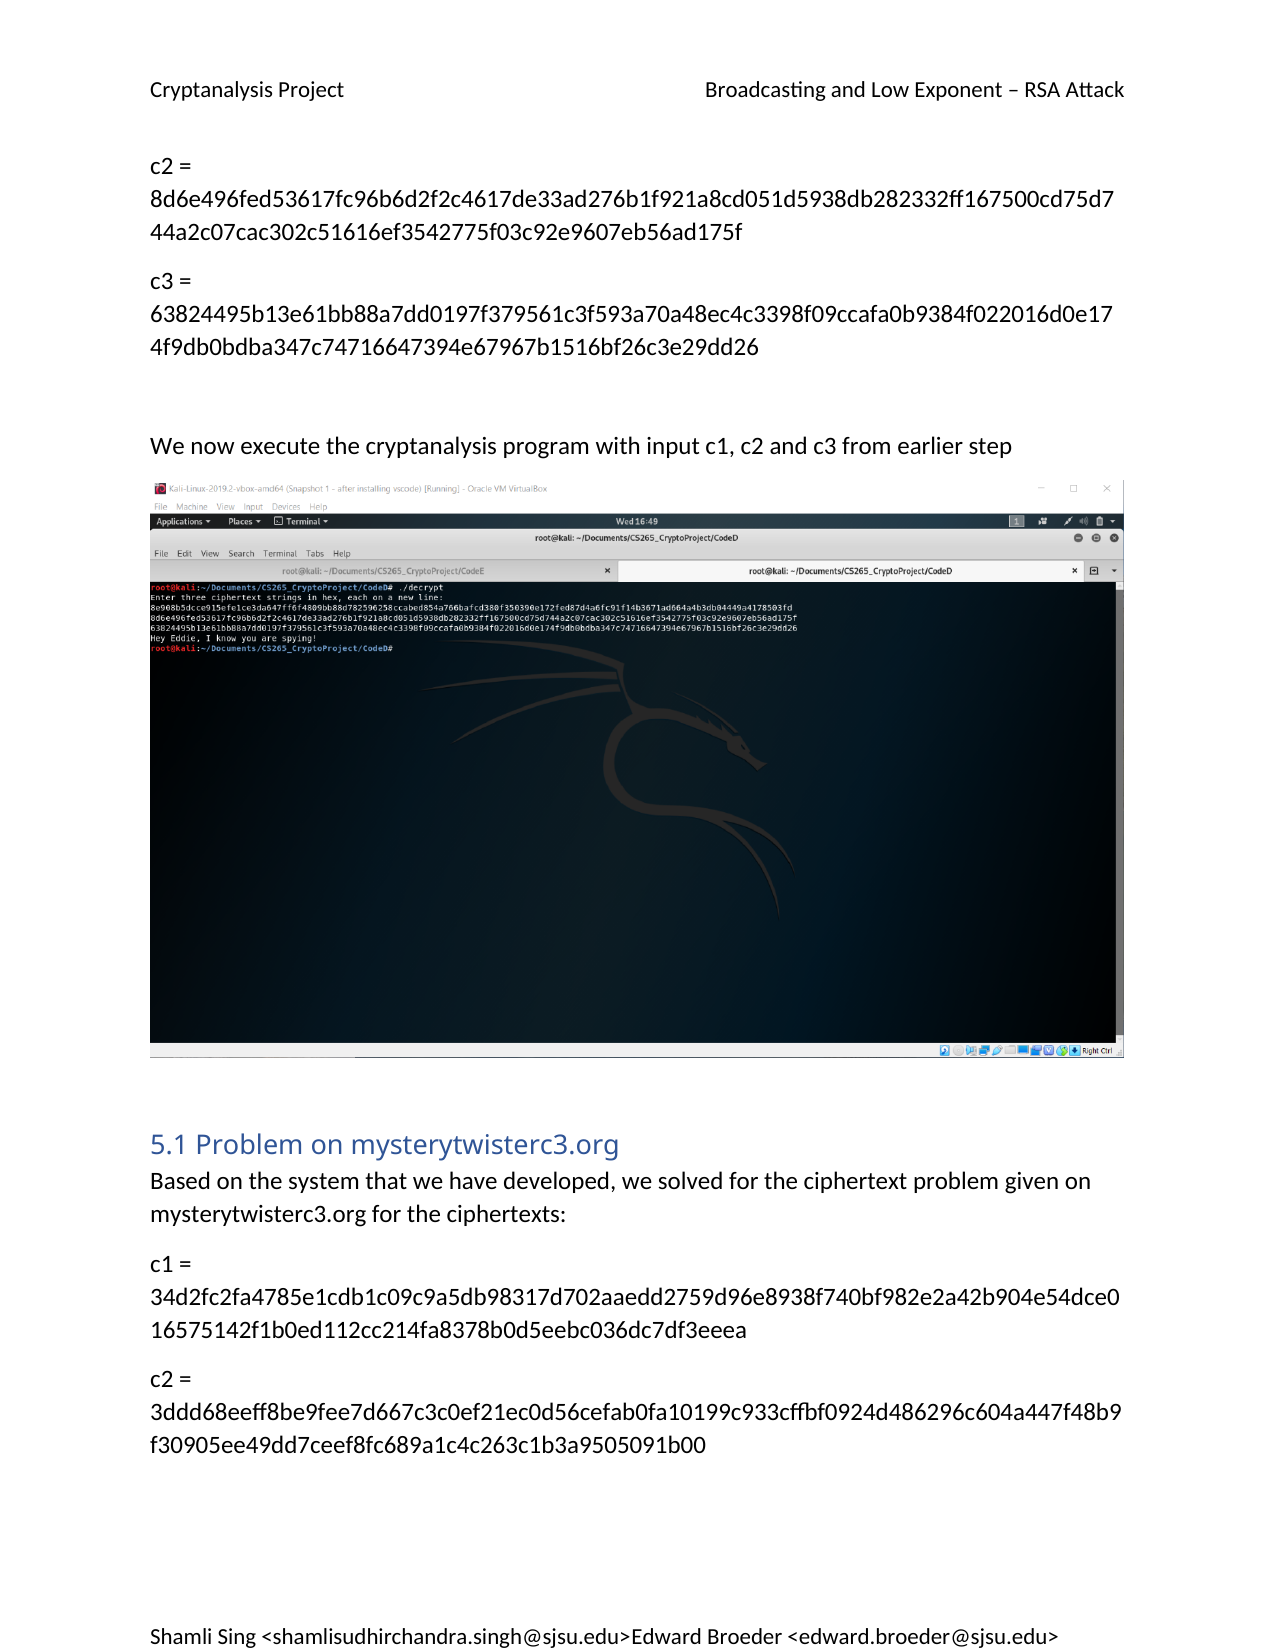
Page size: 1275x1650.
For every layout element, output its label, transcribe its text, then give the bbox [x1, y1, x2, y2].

text c2 = 8d6e496fed53617fc96b6d2f2c4617de33ad276b1f921a8cd051d5938db282332ff167500cd75d744a2c07cac302c51616ef3542775f03c92e9607eb56ad175f [150, 150, 1125, 246]
picture [150, 480, 1124, 1058]
text c1 = 34d2fc2fa4785e1cdb1c09c9a5db98317d702aaedd2759d96e8938f740bf982e2a42b904e54dce016575142f1b0ed112cc214fa8378b0d5eebc036dc7df3eeea [150, 1248, 1125, 1344]
subtitle 5.1 Problem on mysterytwisterc3.org [150, 1126, 1125, 1163]
text c3 = 63824495b13e61bb88a7dd0197f379561c3f593a70a48ec4c3398f09ccafa0b9384f022016d0e174f9db0bdba347c74716647394e67967b1516bf26c3e29dd26 [150, 265, 1125, 362]
text Based on the system that we have developed, we solved for the ciphertext problem given on mysterytwisterc3.org for the ciphertexts: [150, 1166, 1125, 1229]
text c2 = 3ddd68eeff8be9fee7d667c3c0ef21ec0d56cefab0fa10199c933cffbf0924d486296c604a447f48b9f30905ee49dd7ceef8fc689a1c4c263c1b3a9505091b00 [150, 1363, 1125, 1460]
text We now execute the cryptanalysis program with input c1, c2 and c3 from earlier step [150, 430, 1125, 461]
